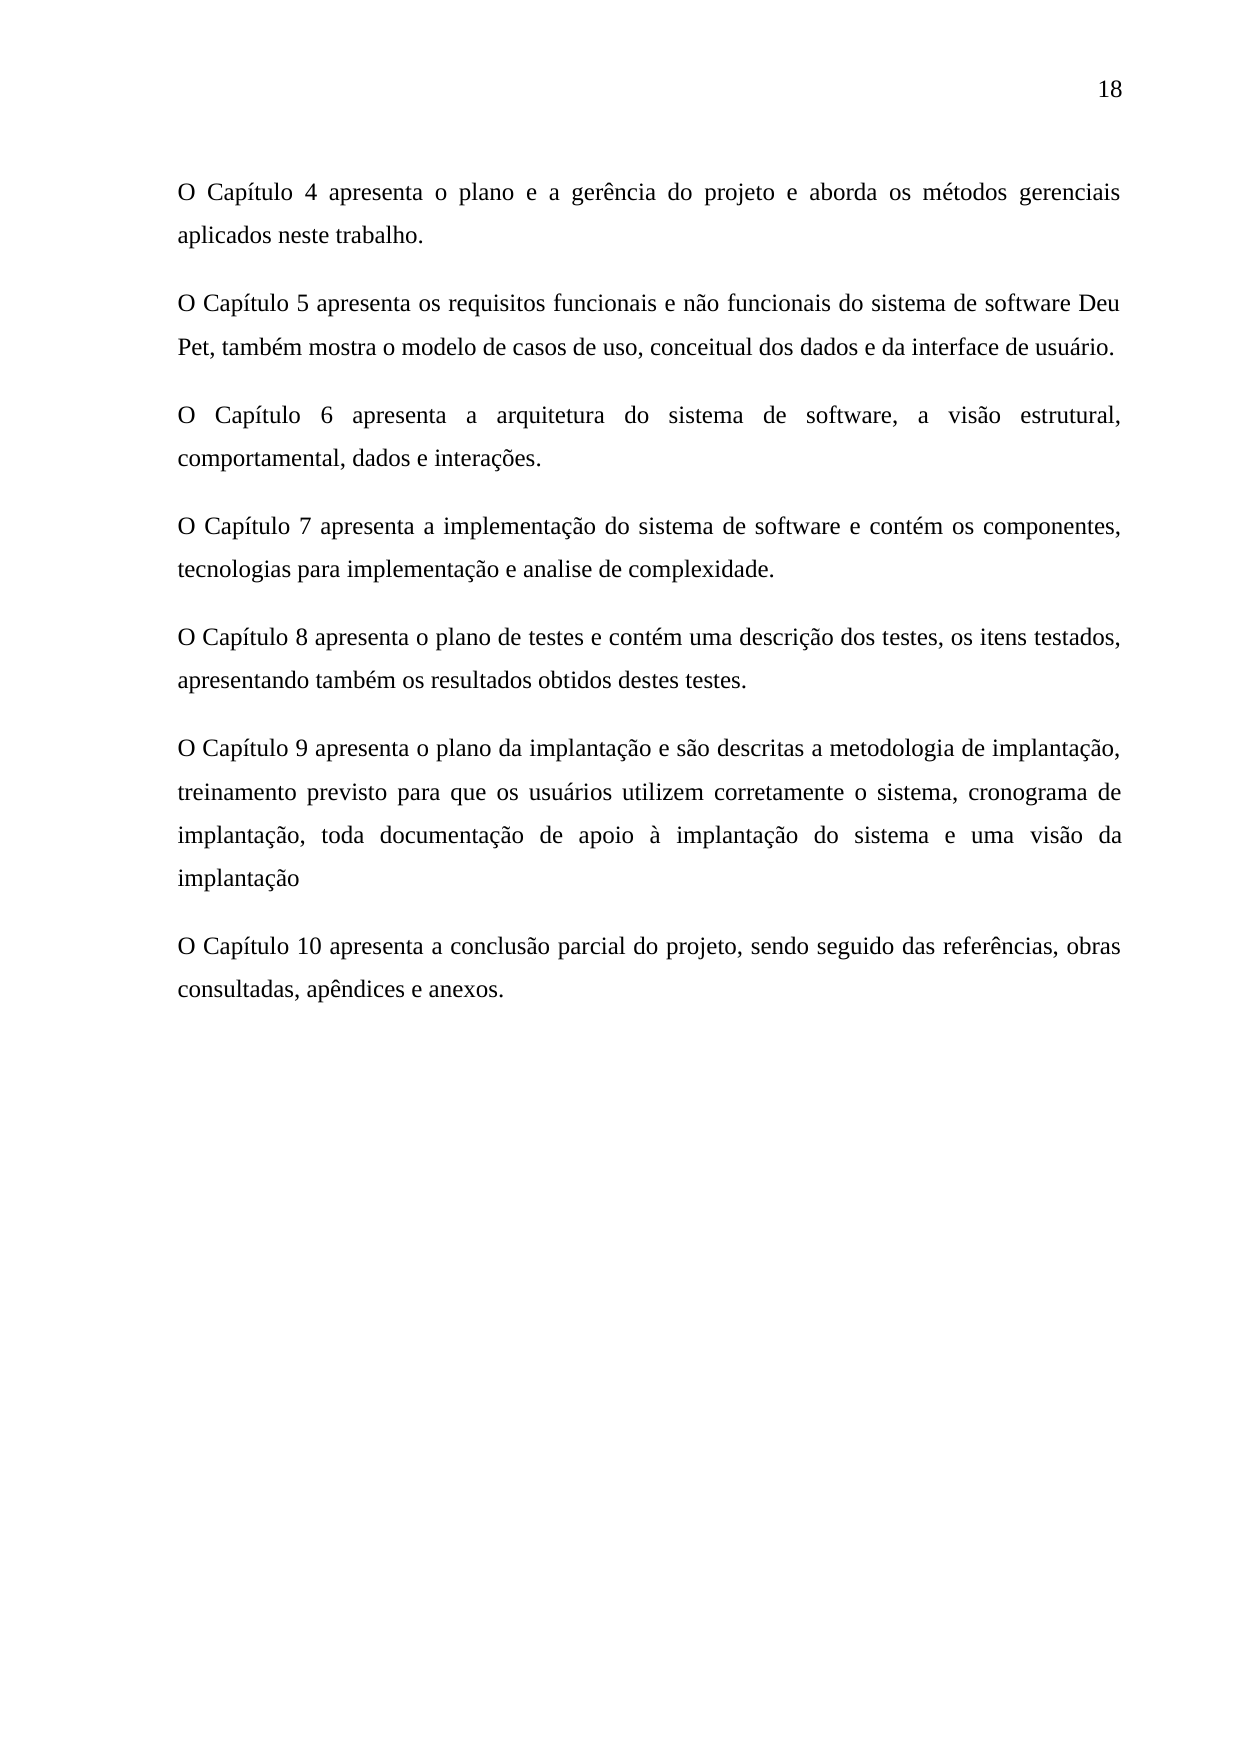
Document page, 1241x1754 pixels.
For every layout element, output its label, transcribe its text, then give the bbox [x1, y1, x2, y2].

text O Capítulo 8 apresenta o plano de testes e contém uma descrição dos testes, os itens testados, apresentando também os resultados obtidos destes testes. [177, 622, 1122, 694]
text O Capítulo 10 apresenta a conclusão parcial do projeto, sendo seguido das referências, obras consultadas, apêndices e anexos. [177, 931, 1122, 1003]
text O Capítulo 7 apresenta a implementação do sistema de software e contém os componentes, tecnologias para implementação e analise de complexidade. [177, 511, 1122, 583]
text O Capítulo 9 apresenta o plano da implantação e são descritas a metodologia de implantação, treinamento previsto para que os usuários utilizem corretamente o sistema, cronograma de implantação, toda documentação de apoio à implantação do sistema e uma visão da implantação [177, 733, 1122, 892]
text O Capítulo 6 apresenta a arquitetura do sistema de software, a visão estrutural, comportamental, dados e interações. [177, 400, 1122, 472]
text O Capítulo 4 apresenta o plano e a gerência do projeto e aborda os métodos gerenciais aplicados neste trabalho. [177, 177, 1122, 249]
